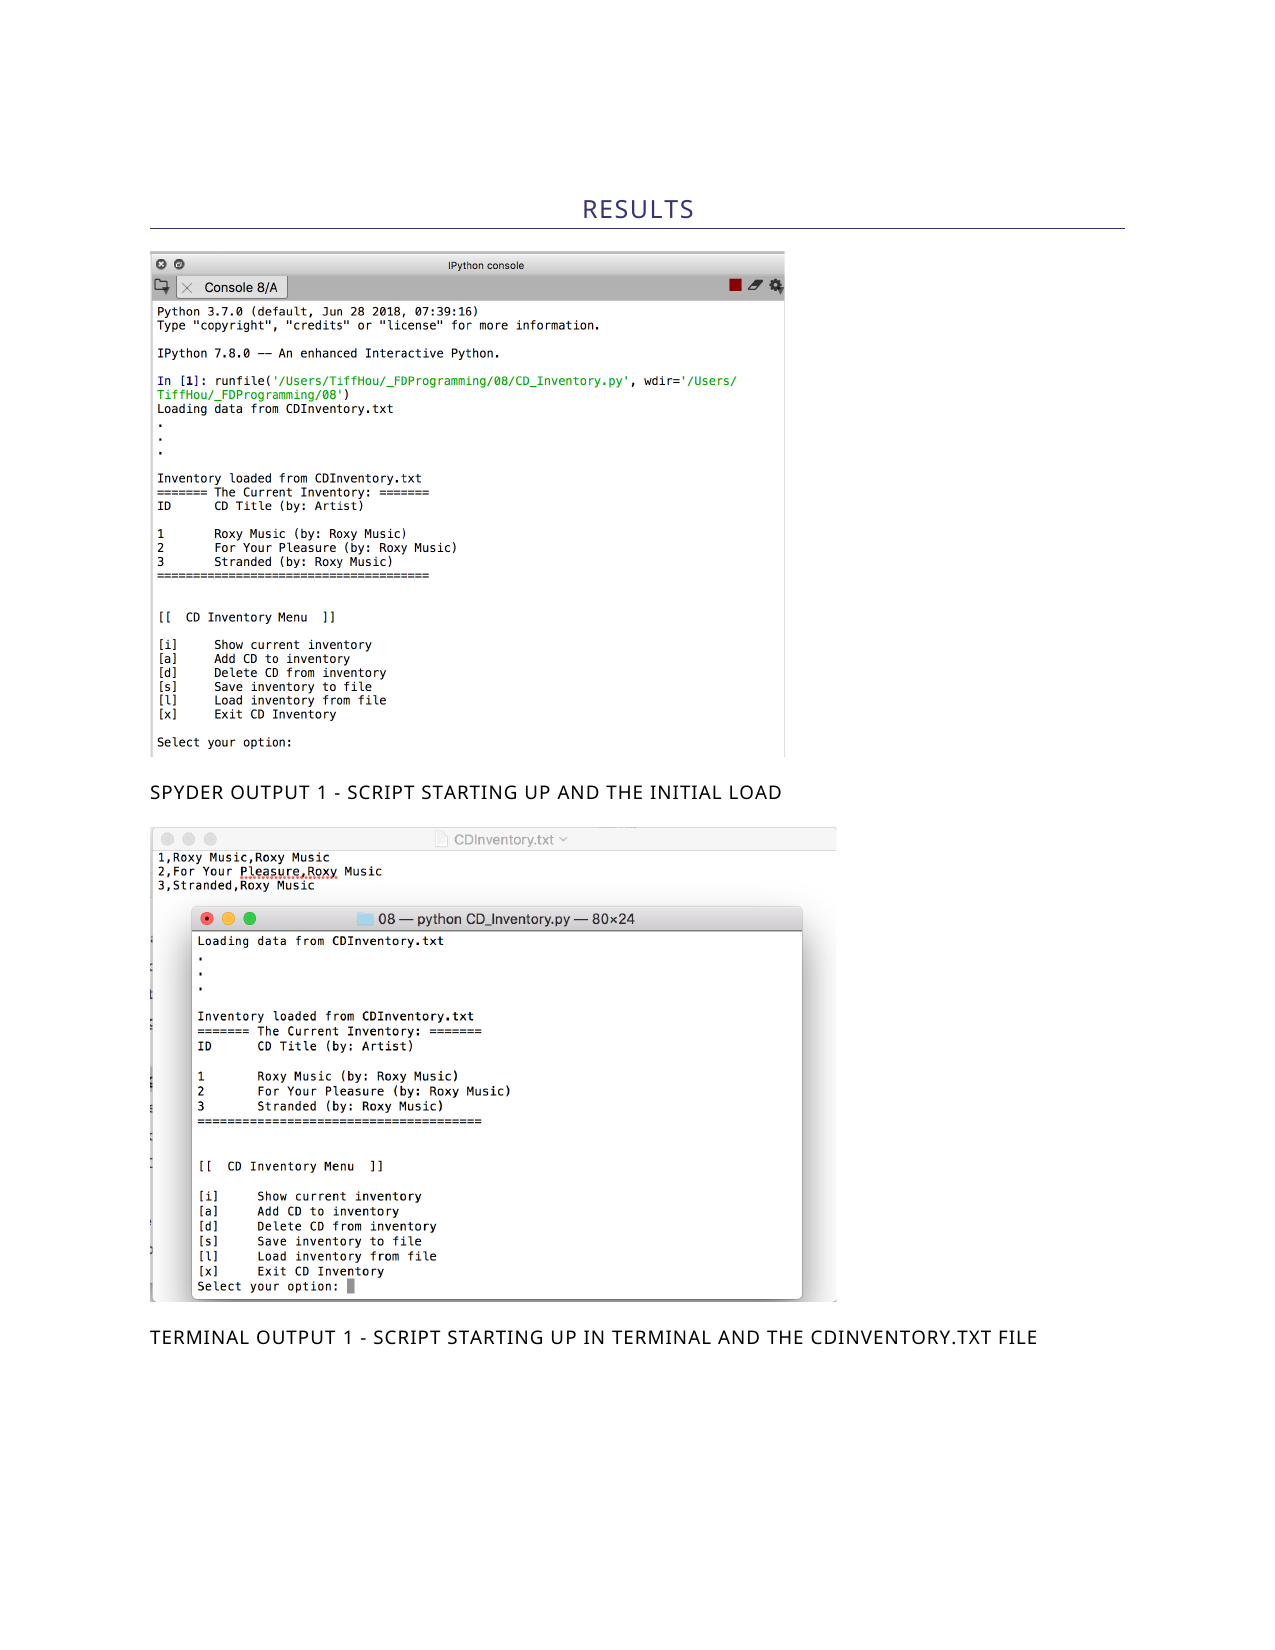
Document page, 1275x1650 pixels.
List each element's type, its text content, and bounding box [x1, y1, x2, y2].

text Spyder Output 1 - Script Starting up and the iNitial Load [150, 779, 1125, 805]
subtitle REsults [150, 192, 1125, 228]
picture [150, 827, 837, 1302]
text Terminal Output 1 - Script starting up in Terminal and the CDInventory.txt file [150, 1324, 1125, 1350]
picture [150, 251, 785, 757]
